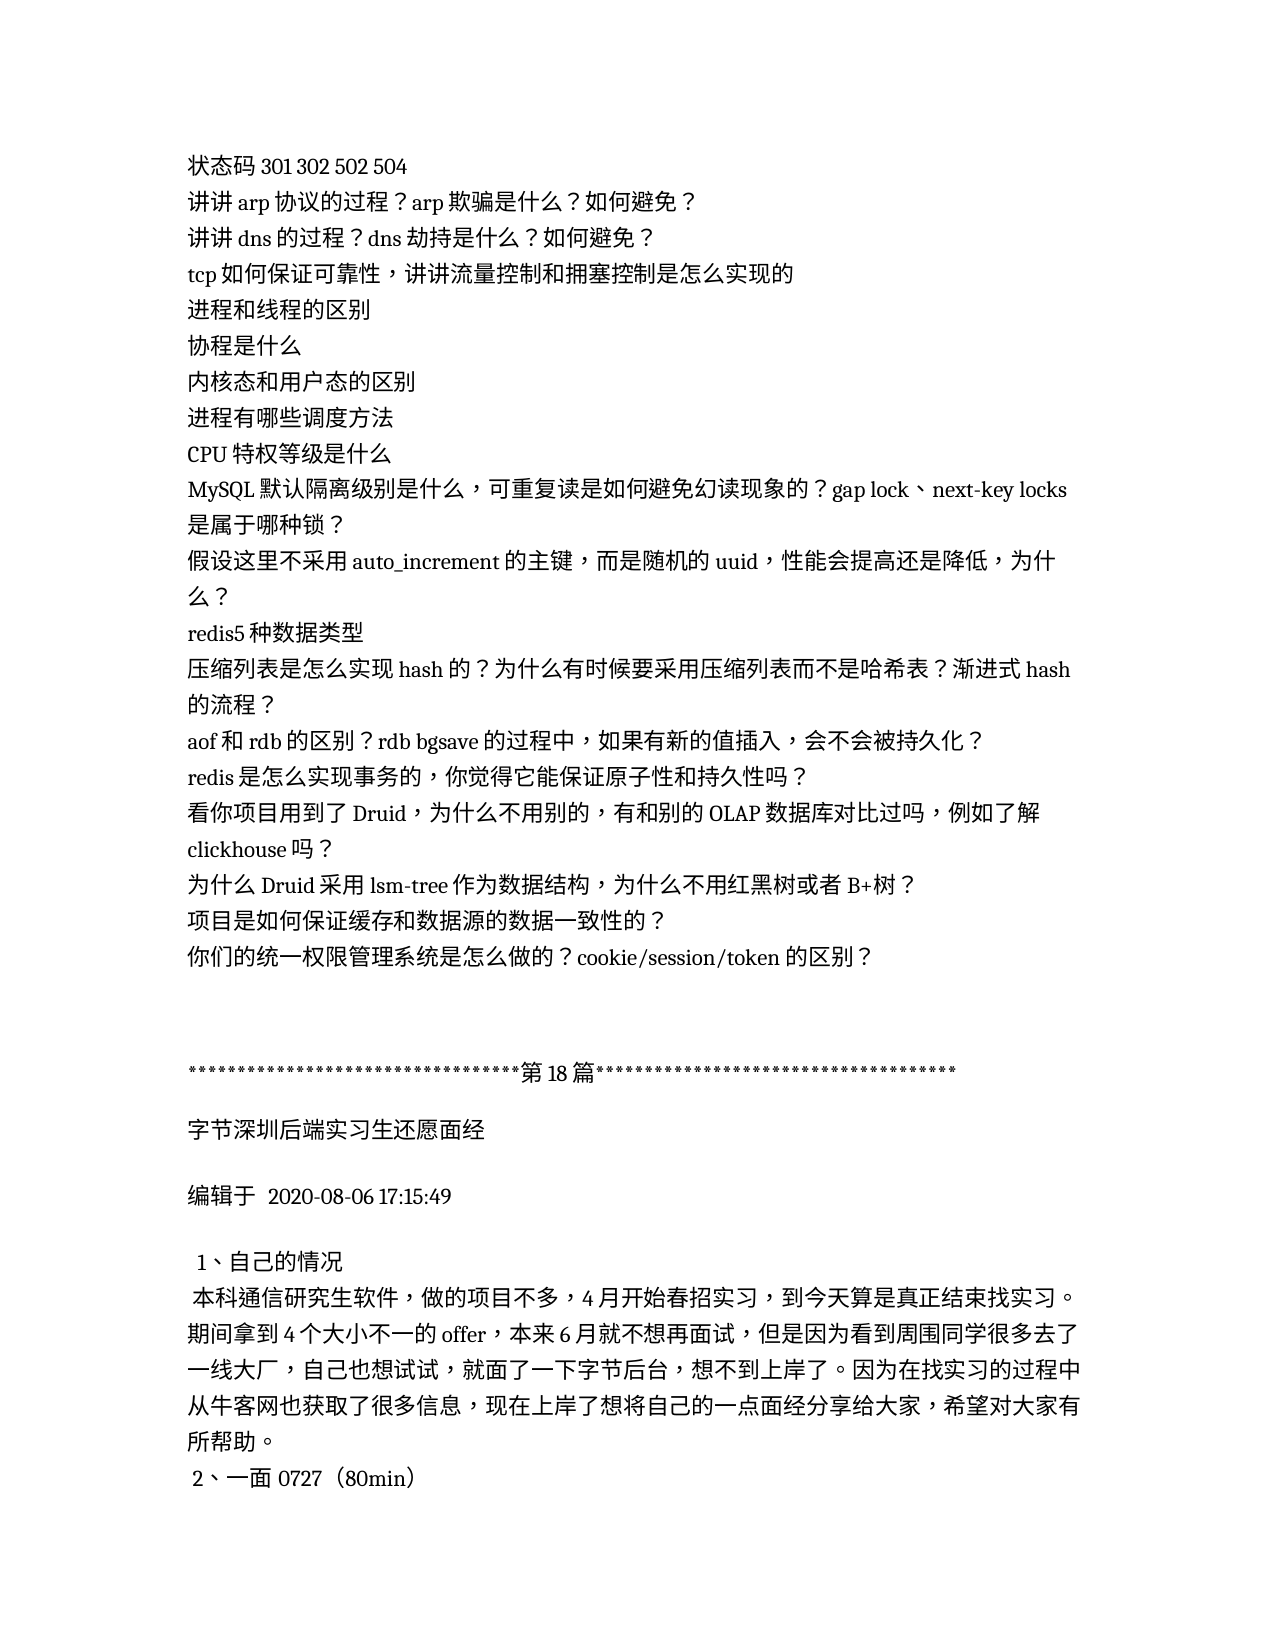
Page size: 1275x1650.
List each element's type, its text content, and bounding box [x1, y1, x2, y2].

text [187, 150, 1087, 1032]
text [187, 1114, 1087, 1493]
text **********************************第18篇************************************* [187, 1057, 1087, 1088]
